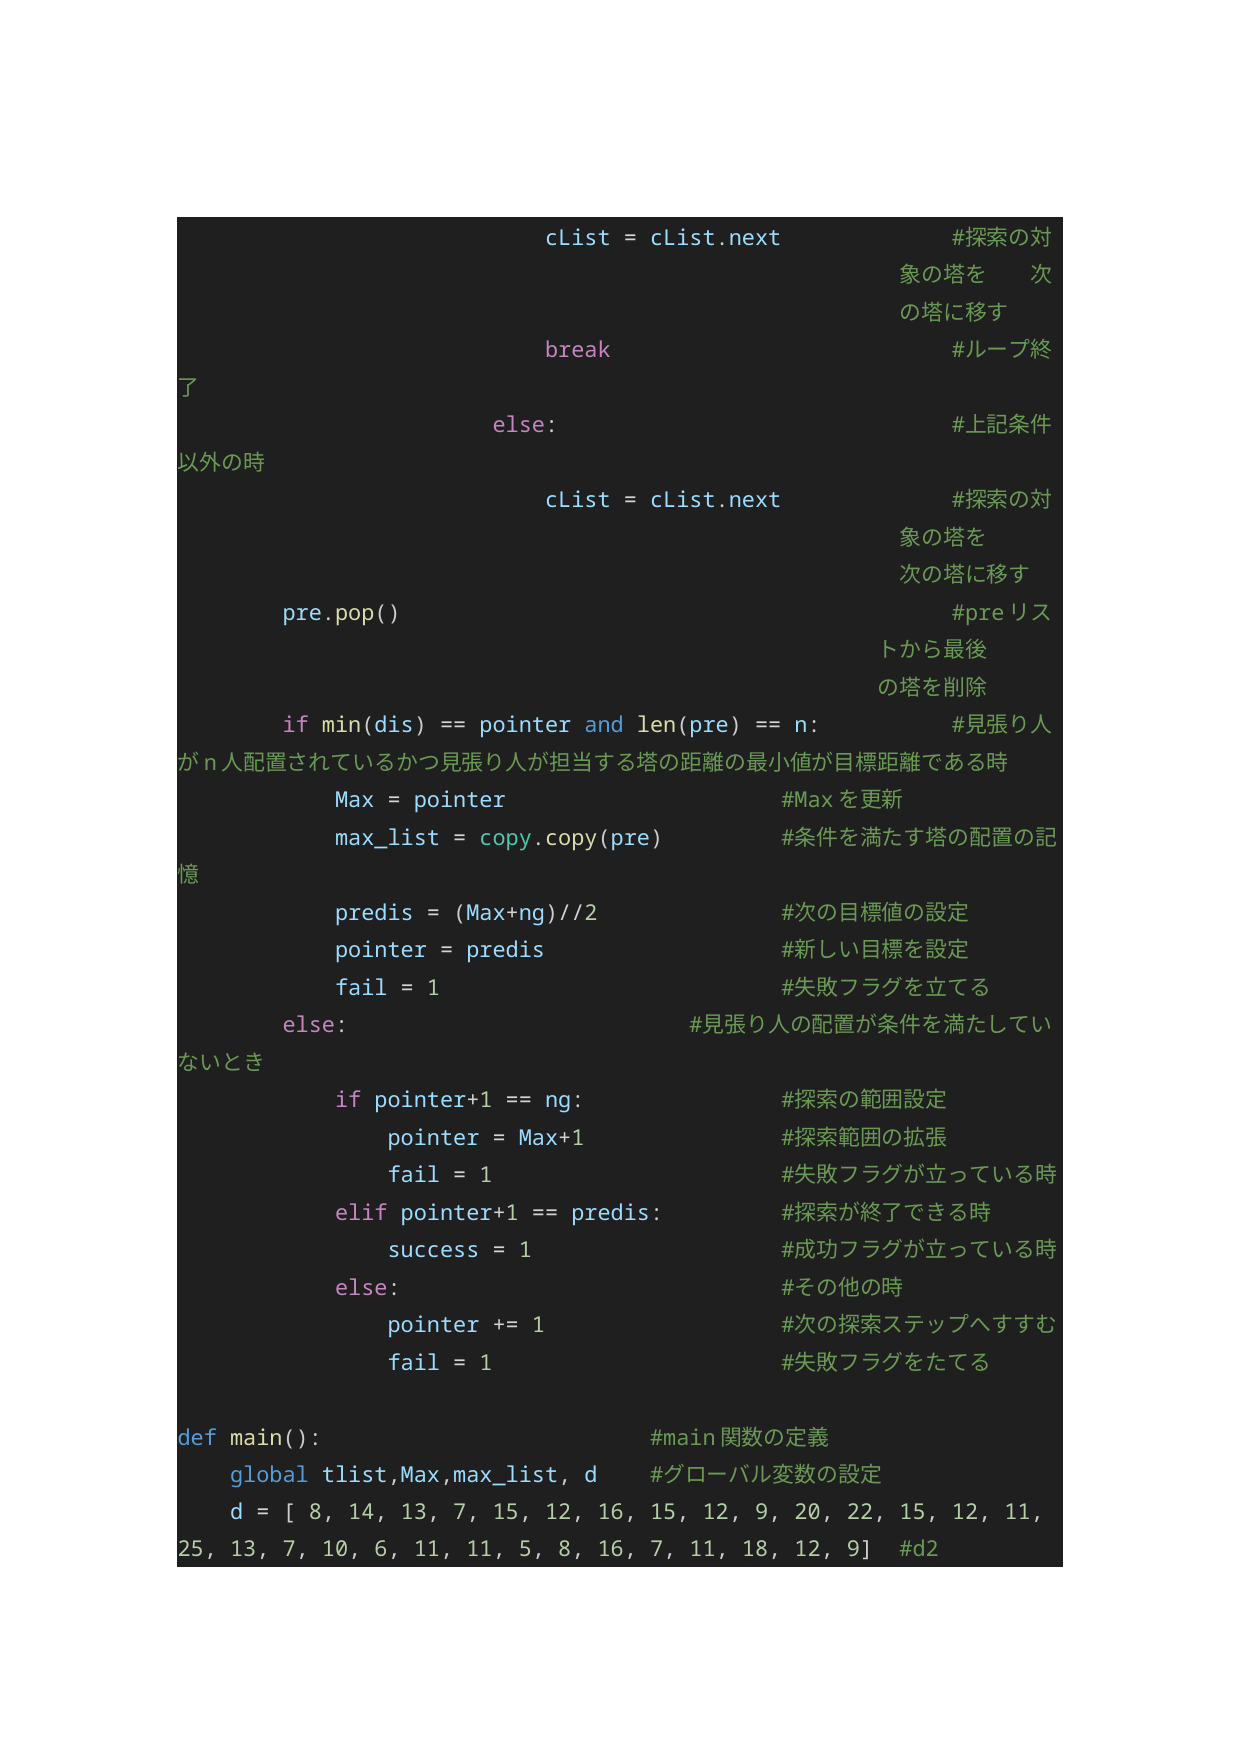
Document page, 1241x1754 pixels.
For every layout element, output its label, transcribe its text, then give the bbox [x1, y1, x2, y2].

text pre.pop() #preリストから最後 の塔を削除 [177, 592, 1063, 704]
text break #ループ終了 [177, 329, 1063, 404]
text cList = cList.next #探索の対象の塔を 次の塔に移す [177, 217, 1063, 329]
text else: #見張り人の配置が条件を満たしていないとき [177, 1004, 1063, 1079]
text def main(): #main関数の定義 [177, 1417, 1063, 1454]
text success = 1 #成功フラグが立っている時 [177, 1229, 1063, 1267]
text else: #上記条件以外の時 [177, 404, 1063, 479]
text else: #その他の時 [177, 1267, 1063, 1304]
text pointer += 1 #次の探索ステップへすすむ [177, 1304, 1063, 1342]
text Max = pointer #Maxを更新 [177, 779, 1063, 817]
text predis = (Max+ng)//2 #次の目標値の設定 [177, 892, 1063, 929]
text if min(dis) == pointer and len(pre) == n: #見張り人がn人配置されているかつ見張り人が担当する塔の距離の最小値が目標距離である時 [177, 704, 1063, 779]
text pointer = predis #新しい目標を設定 [177, 929, 1063, 967]
text fail = 1 #失敗フラグを立てる [177, 967, 1063, 1004]
text max_list = copy.copy(pre) #条件を満たす塔の配置の記憶 [177, 817, 1063, 892]
text fail = 1 #失敗フラグが立っている時 [177, 1154, 1063, 1192]
text fail = 1 #失敗フラグをたてる [177, 1342, 1063, 1379]
text d = [ 8, 14, 13, 7, 15, 12, 16, 15, 12, 9, 20, 22, 15, 12, 11, 25, 13, 7, 10, 6, 11, 11, 5, 8, 16, 7, 11, 18, 12, 9] #d2 [177, 1492, 1063, 1567]
text if pointer+1 == ng: #探索の範囲設定 [177, 1079, 1063, 1117]
text pointer = Max+1 #探索範囲の拡張 [177, 1117, 1063, 1154]
text elif pointer+1 == predis: #探索が終了できる時 [177, 1192, 1063, 1229]
text cList = cList.next #探索の対象の塔を 次の塔に移す [177, 479, 1063, 592]
text global tlist,Max,max_list, d #グローバル変数の設定 [177, 1454, 1063, 1492]
